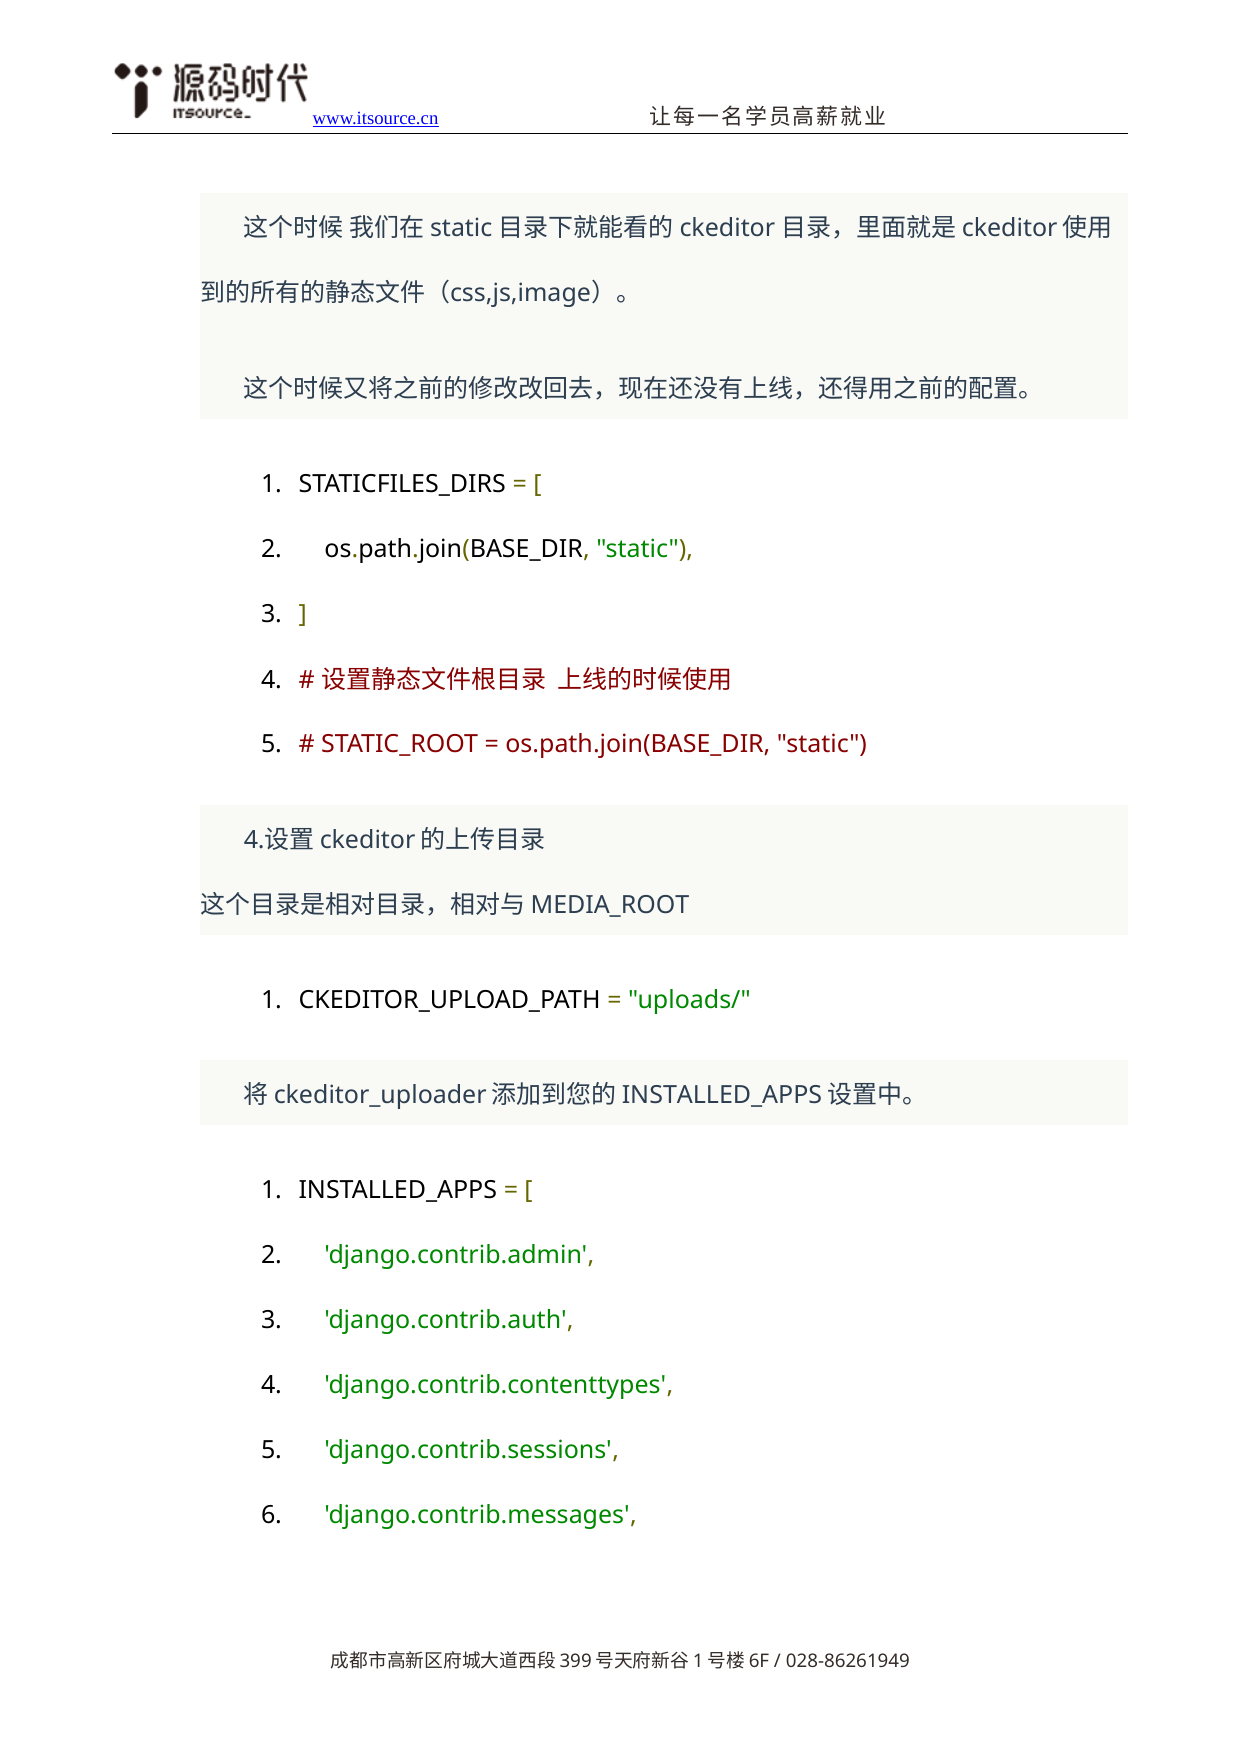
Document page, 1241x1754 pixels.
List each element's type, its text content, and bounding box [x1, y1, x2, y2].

list # 设置静态文件根目录 上线的时候使用 [261, 646, 1128, 711]
list # STATIC_ROOT = os.path.join(BASE_DIR, "static") [261, 711, 1128, 776]
list INSTALLED_APPS = [ [261, 1156, 1128, 1221]
list 'django.contrib.sessions', [261, 1416, 1128, 1481]
list ] [261, 581, 1128, 646]
picture [112, 59, 313, 125]
list 'django.contrib.messages', [261, 1481, 1128, 1546]
text 将ckeditor_uploader添加到您的INSTALLED_APPS设置中。 [200, 1060, 1128, 1125]
list 'django.contrib.admin', [261, 1221, 1128, 1286]
list CKEDITOR_UPLOAD_PATH = "uploads/" [261, 966, 1128, 1031]
list 'django.contrib.contenttypes', [261, 1351, 1128, 1416]
text 4.设置ckeditor的上传目录 这个目录是相对目录，相对与 MEDIA_ROOT [200, 805, 1128, 935]
list os.path.join(BASE_DIR, "static"), [261, 516, 1128, 581]
text 这个时候又将之前的修改改回去，现在还没有上线，还得用之前的配置。 [200, 354, 1128, 419]
text 这个时候 我们在 static 目录下就能看的 ckeditor 目录，里面就是ckeditor使用到的所有的静态文件（css,js,image）。 [200, 193, 1128, 323]
list STATICFILES_DIRS = [ [261, 451, 1128, 516]
list 'django.contrib.auth', [261, 1286, 1128, 1351]
